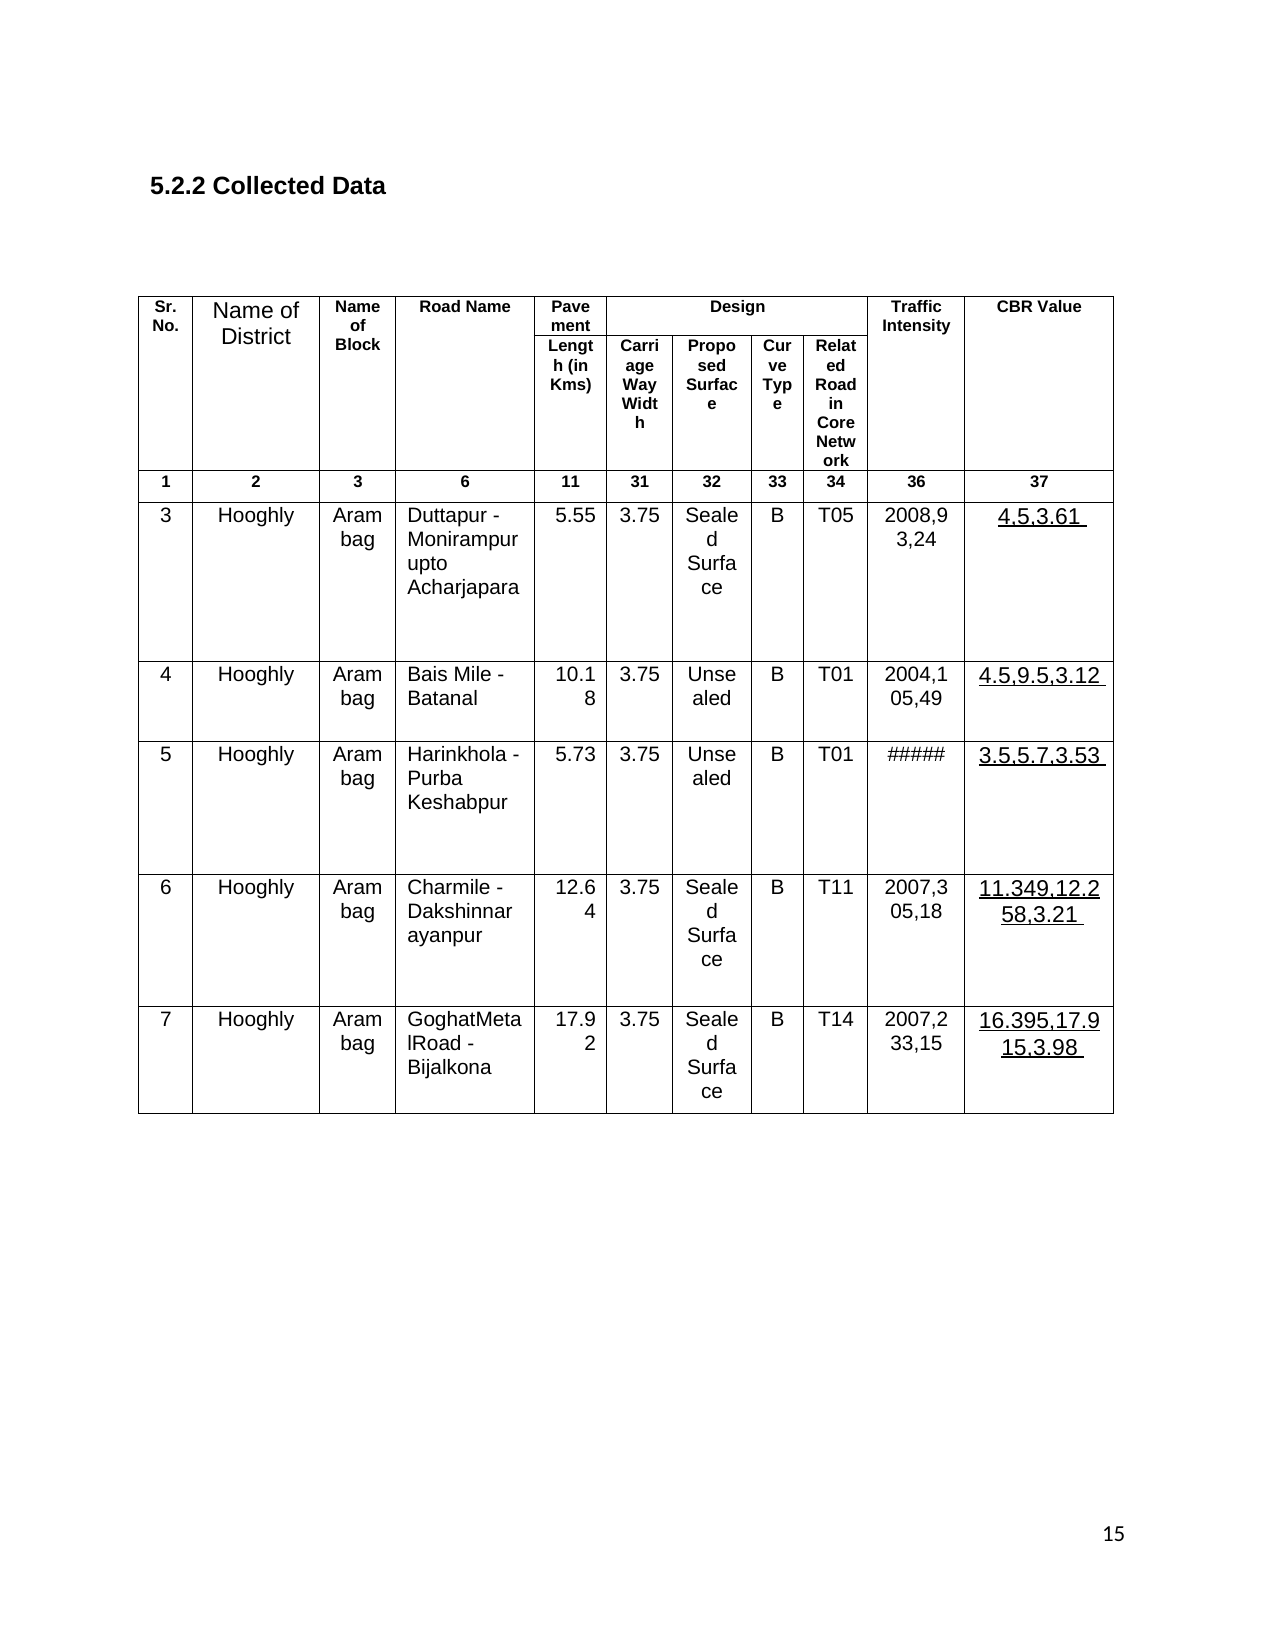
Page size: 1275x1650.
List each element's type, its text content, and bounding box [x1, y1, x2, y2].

table_cell Sealed Surface [673, 503, 751, 661]
table_header Name of Block [320, 297, 395, 470]
table_cell B [752, 1007, 803, 1112]
table_cell 10.18 [535, 662, 606, 741]
table_cell 4 [139, 662, 192, 741]
table_cell 5 [139, 742, 192, 873]
table_cell T11 [804, 875, 867, 1006]
table_cell 37 [965, 471, 1113, 502]
table_cell 2 [193, 471, 319, 502]
table_cell 7 [139, 1007, 192, 1112]
table_cell Unsealed [673, 742, 751, 873]
table_cell T05 [804, 503, 867, 661]
table_cell 3.5,5.7,3.53 [965, 742, 1113, 873]
table_cell 31 [607, 471, 672, 502]
table_cell 2004,105,49 [868, 662, 964, 741]
table_cell 17.92 [535, 1007, 606, 1112]
table_header CBR Value [965, 297, 1113, 470]
table_cell Carriage Way Width [607, 336, 672, 470]
table_cell Bais Mile - Batanal [396, 662, 534, 741]
table_header Traffic Intensity [868, 297, 964, 470]
table_cell 3.75 [607, 1007, 672, 1112]
table_header Road Name [396, 297, 534, 470]
table_header Sr.No. [139, 297, 192, 470]
table_header Name of District [193, 297, 319, 470]
table_cell 4.5,9.5,3.12 [965, 662, 1113, 741]
table_cell 12.64 [535, 875, 606, 1006]
table_cell T14 [804, 1007, 867, 1112]
table_cell 11 [535, 471, 606, 502]
table_cell 2007,305,18 [868, 875, 964, 1006]
table_cell 11.349,12.258,3.21 [965, 875, 1113, 1006]
table_cell B [752, 875, 803, 1006]
table_cell Hooghly [193, 875, 319, 1006]
table_cell Hooghly [193, 1007, 319, 1112]
table_cell 3 [139, 503, 192, 661]
table_cell Arambag [320, 503, 395, 661]
table_header Design [607, 297, 867, 335]
table_cell 6 [139, 875, 192, 1006]
table_cell 3.75 [607, 875, 672, 1006]
table_cell Unsealed [673, 662, 751, 741]
table_cell Hooghly [193, 742, 319, 873]
table_cell B [752, 742, 803, 873]
table_cell 6 [396, 471, 534, 502]
table_cell Harinkhola - Purba Keshabpur [396, 742, 534, 873]
table_cell T01 [804, 742, 867, 873]
table_cell Curve Type [752, 336, 803, 470]
table_cell 36 [868, 471, 964, 502]
table_cell 3 [320, 471, 395, 502]
table_cell 16.395,17.915,3.98 [965, 1007, 1113, 1112]
table_cell 33 [752, 471, 803, 502]
subtitle 5.2.2 Collected Data [150, 171, 1125, 199]
table_header Pavement [535, 297, 606, 335]
table_cell Duttapur - Monirampur upto Acharjapara [396, 503, 534, 661]
table_cell 2008,93,24 [868, 503, 964, 661]
table_cell Hooghly [193, 503, 319, 661]
table_cell Arambag [320, 1007, 395, 1112]
table_cell ##### [868, 742, 964, 873]
table_cell GoghatMetalRoad - Bijalkona [396, 1007, 534, 1112]
table_cell 34 [804, 471, 867, 502]
table_cell 5.73 [535, 742, 606, 873]
table_cell Charmile - Dakshinnarayanpur [396, 875, 534, 1006]
table_cell Sealed Surface [673, 875, 751, 1006]
table_cell Hooghly [193, 662, 319, 741]
table_cell Sealed Surface [673, 1007, 751, 1112]
table_cell 4,5,3.61 [965, 503, 1113, 661]
table_cell T01 [804, 662, 867, 741]
table_cell 1 [139, 471, 192, 502]
table_cell 3.75 [607, 662, 672, 741]
table_cell 3.75 [607, 503, 672, 661]
table_cell 2007,233,15 [868, 1007, 964, 1112]
table_cell B [752, 662, 803, 741]
table_cell Length (in Kms) [535, 336, 606, 470]
table_cell Related Road in Core Network [804, 336, 867, 470]
table_cell Proposed Surface [673, 336, 751, 470]
table_cell 5.55 [535, 503, 606, 661]
table_cell B [752, 503, 803, 661]
table_cell Arambag [320, 742, 395, 873]
table_cell 3.75 [607, 742, 672, 873]
table_cell Arambag [320, 875, 395, 1006]
table_cell Arambag [320, 662, 395, 741]
table_cell 32 [673, 471, 751, 502]
